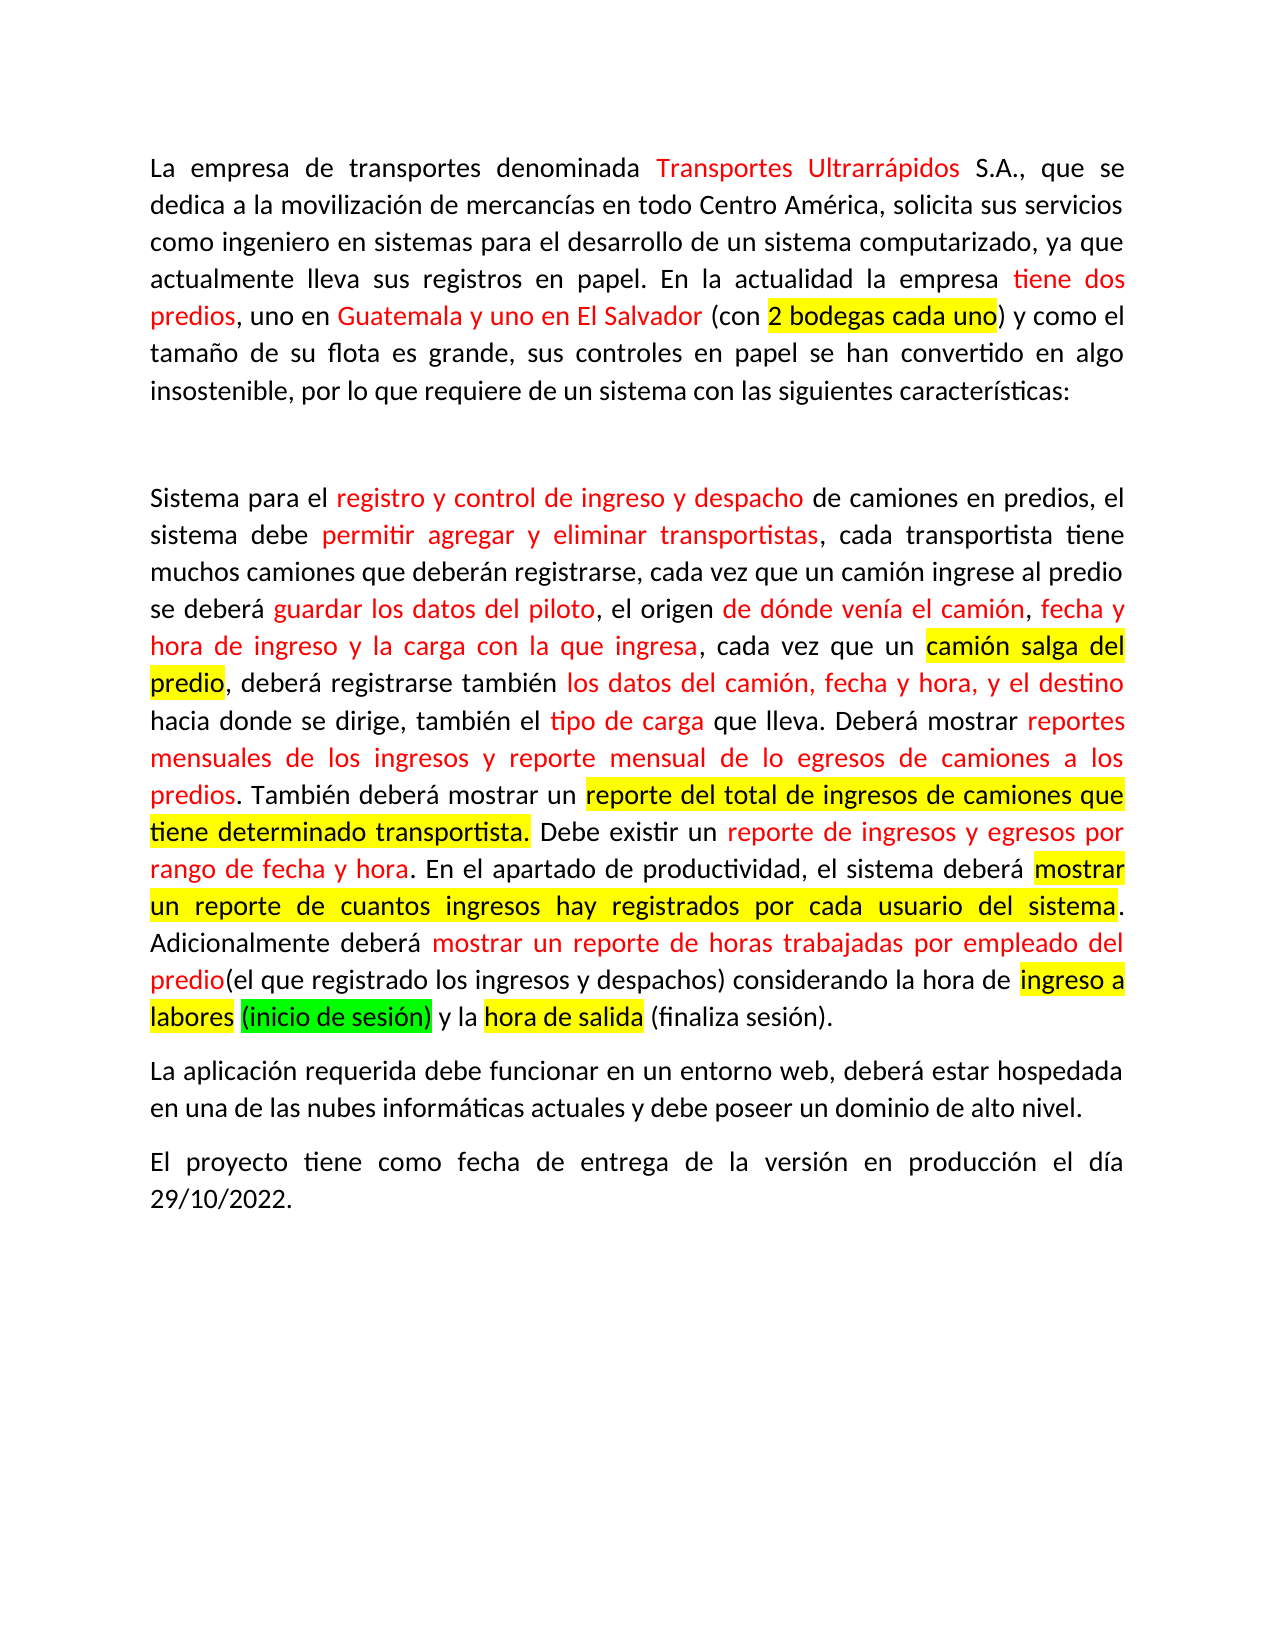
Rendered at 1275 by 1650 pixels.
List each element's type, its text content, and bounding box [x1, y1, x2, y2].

text Sistema para el registro y control de ingreso y despacho de camiones en predios, el sistema debe permitir agregar y eliminar transportistas, cada transportista tiene muchos camiones que deberán registrarse, cada vez que un camión ingrese al predio se deberá guardar los datos del piloto, el origen de dónde venía el camión, fecha y hora de ingreso y la carga con la que ingresa, cada vez que un camión salga del predio, deberá registrarse también los datos del camión, fecha y hora, y el destino hacia donde se dirige, también el tipo de carga que lleva. Deberá mostrar reportes mensuales de los ingresos y reporte mensual de lo egresos de camiones a los predios. También deberá mostrar un reporte del total de ingresos de camiones que tiene determinado transportista. Debe existir un reporte de ingresos y egresos por rango de fecha y hora. En el apartado de productividad, el sistema deberá mostrar un reporte de cuantos ingresos hay registrados por cada usuario del sistema. Adicionalmente deberá mostrar un reporte de horas trabajadas por empleado del predio(el que registrado los ingresos y despachos) considerando la hora de ingreso a labores (inicio de sesión) y la hora de salida (finaliza sesión). [150, 480, 1125, 1033]
text El proyecto tiene como fecha de entrega de la versión en producción el día 29/10/2022. [150, 1144, 1125, 1215]
text La aplicación requerida debe funcionar en un entorno web, deberá estar hospedada en una de las nubes informáticas actuales y debe poseer un dominio de alto nivel. [150, 1053, 1125, 1124]
text La empresa de transportes denominada Transportes Ultrarrápidos S.A., que se dedica a la movilización de mercancías en todo Centro América, solicita sus servicios como ingeniero en sistemas para el desarrollo de un sistema computarizado, ya que actualmente lleva sus registros en papel. En la actualidad la empresa tiene dos predios, uno en Guatemala y uno en El Salvador (con 2 bodegas cada uno) y como el tamaño de su flota es grande, sus controles en papel se han convertido en algo insostenible, por lo que requiere de un sistema con las siguientes características: [150, 150, 1125, 407]
